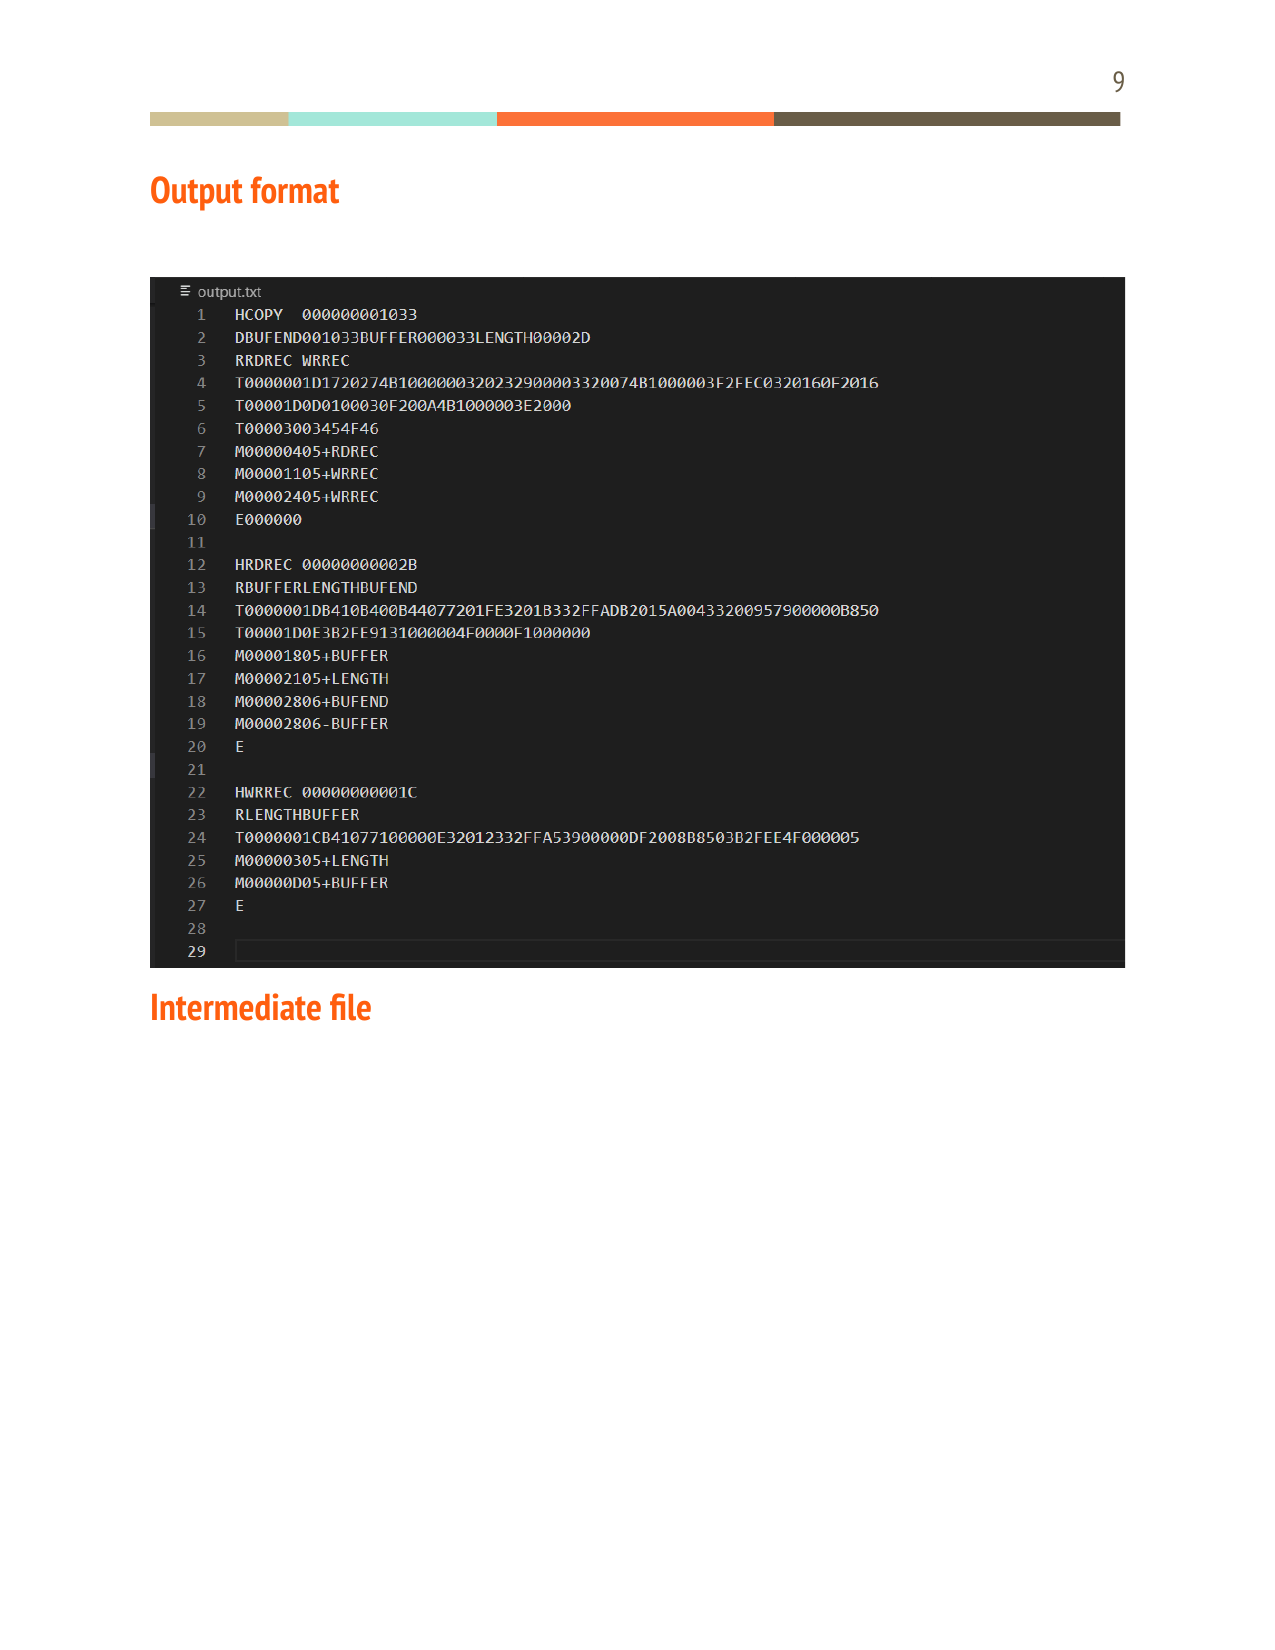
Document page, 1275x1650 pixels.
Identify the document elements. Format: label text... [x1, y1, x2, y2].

subtitle Intermediate file [150, 968, 1125, 1030]
subtitle Output format [150, 165, 1125, 213]
picture [150, 277, 1125, 968]
picture [150, 112, 1121, 126]
